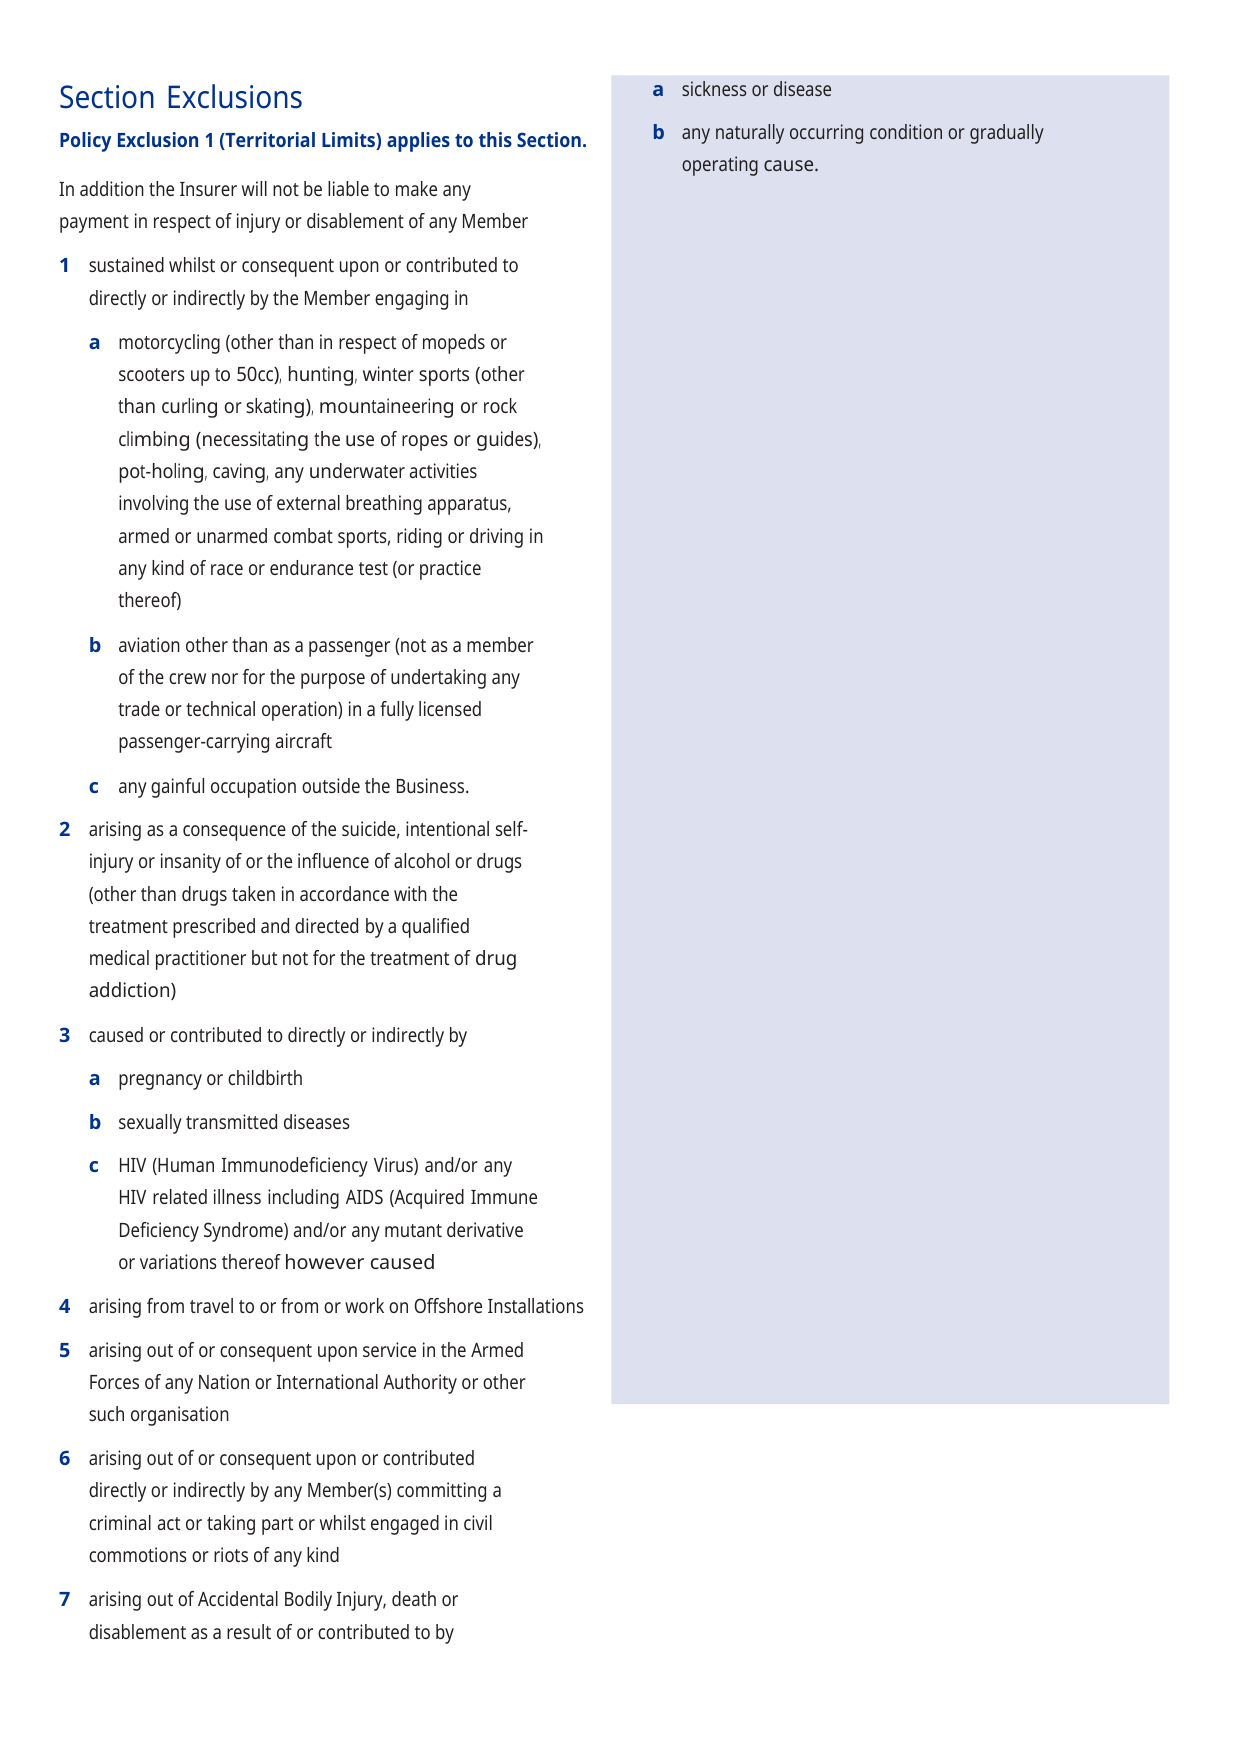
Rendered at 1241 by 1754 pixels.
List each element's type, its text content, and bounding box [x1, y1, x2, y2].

list arising out of Accidental Bodily Injury, death or disablement as a result of or contributed to by [59, 1586, 528, 1645]
list HIV (Human Immunodeficiency Virus) and/or any HIV related illness including AIDS (Acquired Immune Deficiency Syndrome) and/or any mutant derivative or variations thereof however caused [88, 1151, 543, 1275]
list sickness or disease [652, 75, 1205, 102]
text In addition the Insurer will not be liable to make any payment in respect of injury or disablement of any Member [59, 175, 538, 234]
subtitle Policy Exclusion 1 (Territorial Limits) applies to this Section. [59, 126, 594, 153]
list pregnancy or childbirth [88, 1064, 594, 1091]
list motorcycling (other than in respect of mopeds or scooters up to 50cc), hunting, winter sports (other than curling or skating), mountaineering or rock climbing (necessitating the use of ropes or guides), pot-holing, caving, any underwater activities involving the use of external breathing apparatus, armed or unarmed combat sports, riding or driving in any kind of race or endurance test (or practice thereof) [88, 328, 547, 613]
list sexually transmitted diseases [88, 1108, 594, 1135]
list any gainful occupation outside the Business. [88, 772, 594, 799]
list arising as a consequence of the suicide, intentional self-injury or insanity of or the influence of alcohol or drugs (other than drugs taken in accordance with the treatment prescribed and directed by a qualified medical practitioner but not for the treatment of drug addiction) [59, 815, 530, 1004]
list arising from travel to or from or work on Offshore Installations [59, 1292, 594, 1319]
subtitle Section Exclusions [59, 75, 594, 118]
list aviation other than as a passenger (not as a member of the crew nor for the purpose of undertaking any trade or technical operation) in a fully licensed passenger-carrying aircraft [88, 631, 547, 755]
list any naturally occurring condition or gradually operating cause. [652, 118, 1109, 178]
list arising out of or consequent upon service in the Armed Forces of any Nation or International Authority or other such organisation [59, 1336, 534, 1427]
list arising out of or consequent upon or contributed directly or indirectly by any Member(s) committing a criminal act or taking part or whilst engaged in civil commotions or riots of any kind [59, 1444, 531, 1568]
list sustained whilst or consequent upon or contributed to directly or indirectly by the Member engaging in [59, 252, 538, 311]
list caused or contributed to directly or indirectly by [59, 1021, 594, 1048]
